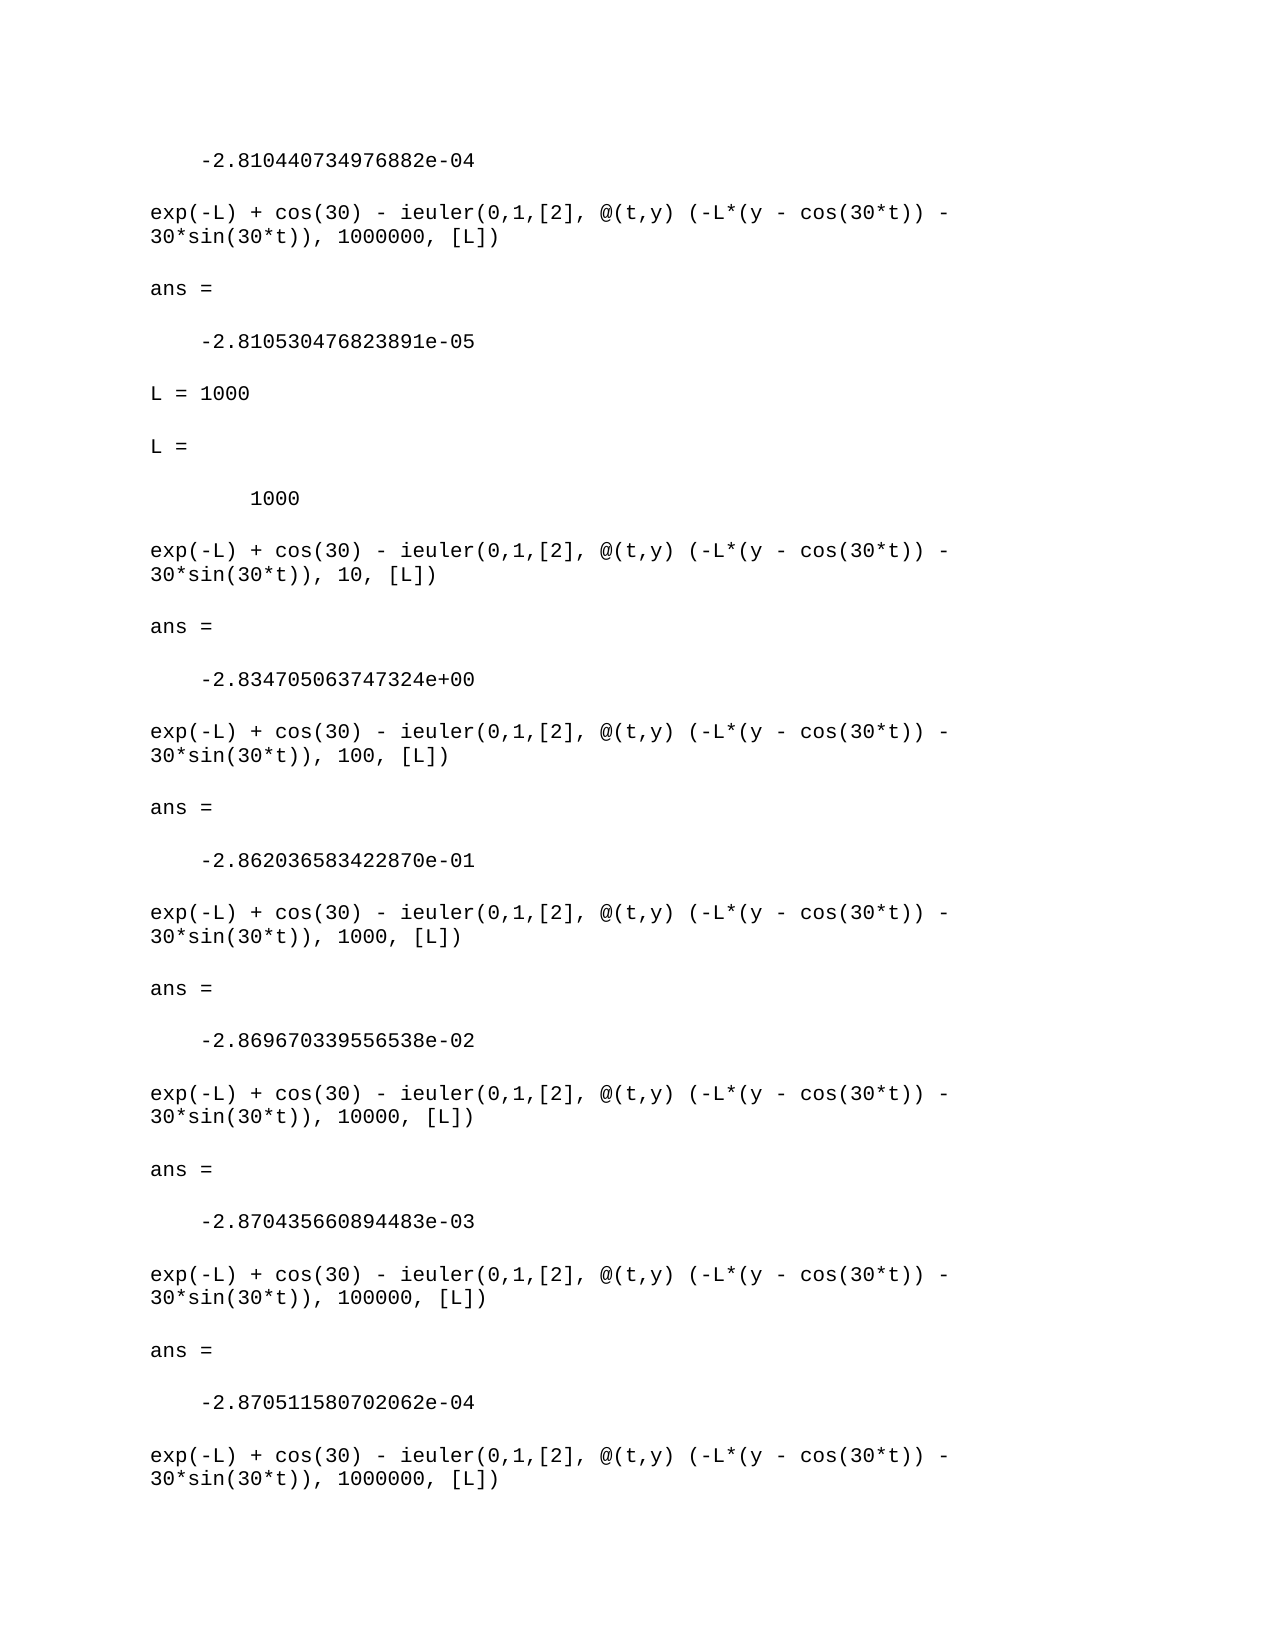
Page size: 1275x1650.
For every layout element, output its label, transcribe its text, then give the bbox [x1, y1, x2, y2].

text exp(-L) + cos(30) - ieuler(0,1,[2], @(t,y) (-L*(y - cos(30*t)) - 30*sin(30*t)), 10, [L]) [150, 540, 1125, 588]
text exp(-L) + cos(30) - ieuler(0,1,[2], @(t,y) (-L*(y - cos(30*t)) - 30*sin(30*t)), 1000, [L]) [150, 902, 1125, 949]
text exp(-L) + cos(30) - ieuler(0,1,[2], @(t,y) (-L*(y - cos(30*t)) - 30*sin(30*t)), 100, [L]) [150, 721, 1125, 768]
text ans = [150, 1340, 1125, 1363]
text ans = [150, 616, 1125, 640]
text exp(-L) + cos(30) - ieuler(0,1,[2], @(t,y) (-L*(y - cos(30*t)) - 30*sin(30*t)), 1000000, [L]) [150, 1444, 1125, 1492]
text ans = [150, 1159, 1125, 1183]
text ans = [150, 978, 1125, 1002]
text 1000 [150, 488, 1125, 512]
text exp(-L) + cos(30) - ieuler(0,1,[2], @(t,y) (-L*(y - cos(30*t)) - 30*sin(30*t)), 10000, [L]) [150, 1083, 1125, 1130]
text exp(-L) + cos(30) - ieuler(0,1,[2], @(t,y) (-L*(y - cos(30*t)) - 30*sin(30*t)), 100000, [L]) [150, 1264, 1125, 1311]
text L = 1000 [150, 383, 1125, 407]
text -2.810440734976882e-04 [150, 150, 1125, 174]
text exp(-L) + cos(30) - ieuler(0,1,[2], @(t,y) (-L*(y - cos(30*t)) - 30*sin(30*t)), 1000000, [L]) [150, 202, 1125, 250]
text L = [150, 436, 1125, 459]
text ans = [150, 797, 1125, 821]
text ans = [150, 278, 1125, 302]
text -2.870511580702062e-04 [150, 1392, 1125, 1416]
text -2.869670339556538e-02 [150, 1031, 1125, 1054]
text -2.862036583422870e-01 [150, 850, 1125, 873]
text -2.870435660894483e-03 [150, 1211, 1125, 1235]
text -2.810530476823891e-05 [150, 331, 1125, 354]
text -2.834705063747324e+00 [150, 669, 1125, 692]
